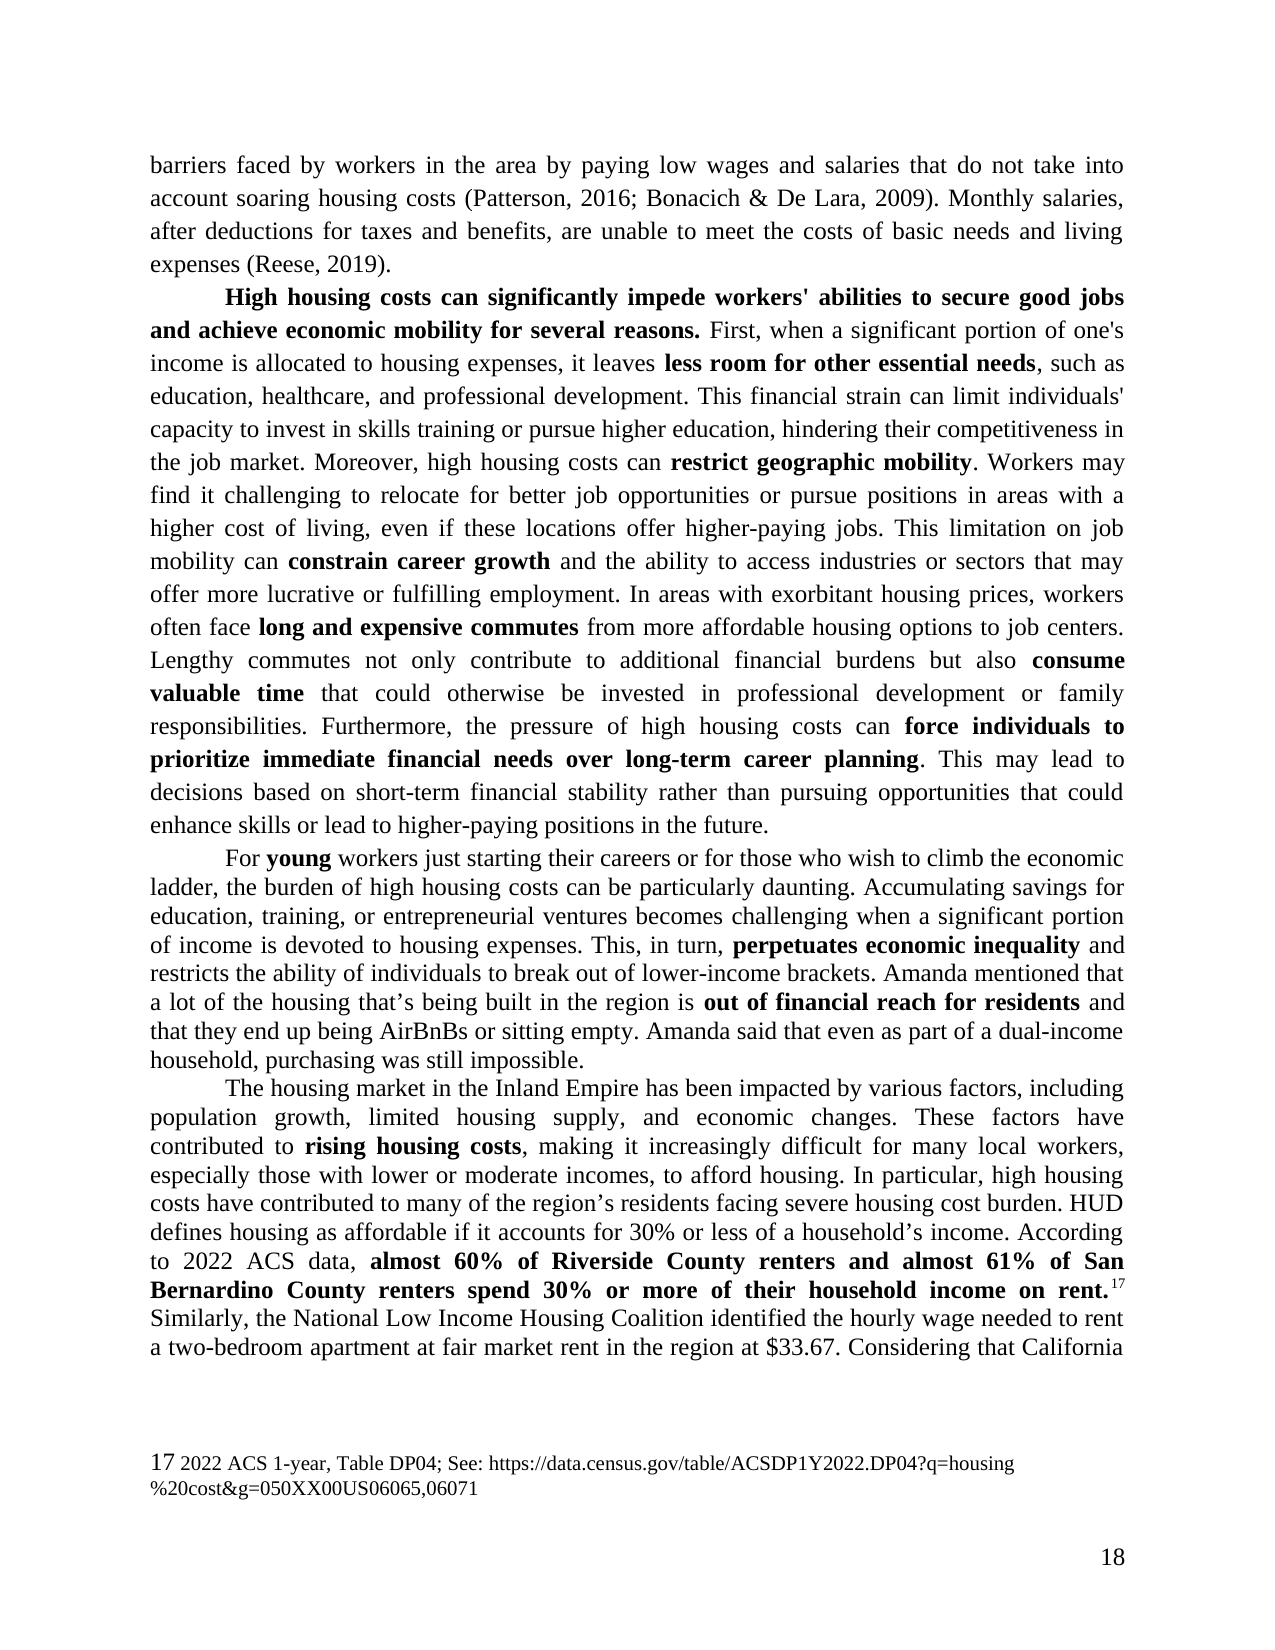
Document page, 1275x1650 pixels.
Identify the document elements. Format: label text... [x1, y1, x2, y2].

text High housing costs can significantly impede workers' abilities to secure good jobs and achieve economic mobility for several reasons. First, when a significant portion of one's income is allocated to housing expenses, it leaves less room for other essential needs, such as education, healthcare, and professional development. This financial strain can limit individuals' capacity to invest in skills training or pursue higher education, hindering their competitiveness in the job market. Moreover, high housing costs can restrict geographic mobility. Workers may find it challenging to relocate for better job opportunities or pursue positions in areas with a higher cost of living, even if these locations offer higher-paying jobs. This limitation on job mobility can constrain career growth and the ability to access industries or sectors that may offer more lucrative or fulfilling employment. In areas with exorbitant housing prices, workers often face long and expensive commutes from more affordable housing options to job centers. Lengthy commutes not only contribute to additional financial burdens but also consume valuable time that could otherwise be invested in professional development or family responsibilities. Furthermore, the pressure of high housing costs can force individuals to prioritize immediate financial needs over long-term career planning. This may lead to decisions based on short-term financial stability rather than pursuing opportunities that could enhance skills or lead to higher-paying positions in the future. [150, 282, 1125, 839]
text For young workers just starting their careers or for those who wish to climb the economic ladder, the burden of high housing costs can be particularly daunting. Accumulating savings for education, training, or entrepreneurial ventures becomes challenging when a significant portion of income is devoted to housing expenses. This, in turn, perpetuates economic inequality and restricts the ability of individuals to break out of lower-income brackets. Amanda mentioned that a lot of the housing that’s being built in the region is out of financial reach for residents and that they end up being AirBnBs or sitting empty. Amanda said that even as part of a dual-income household, purchasing was still impossible. [150, 843, 1125, 1073]
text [150, 1073, 1125, 1361]
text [150, 150, 1125, 278]
